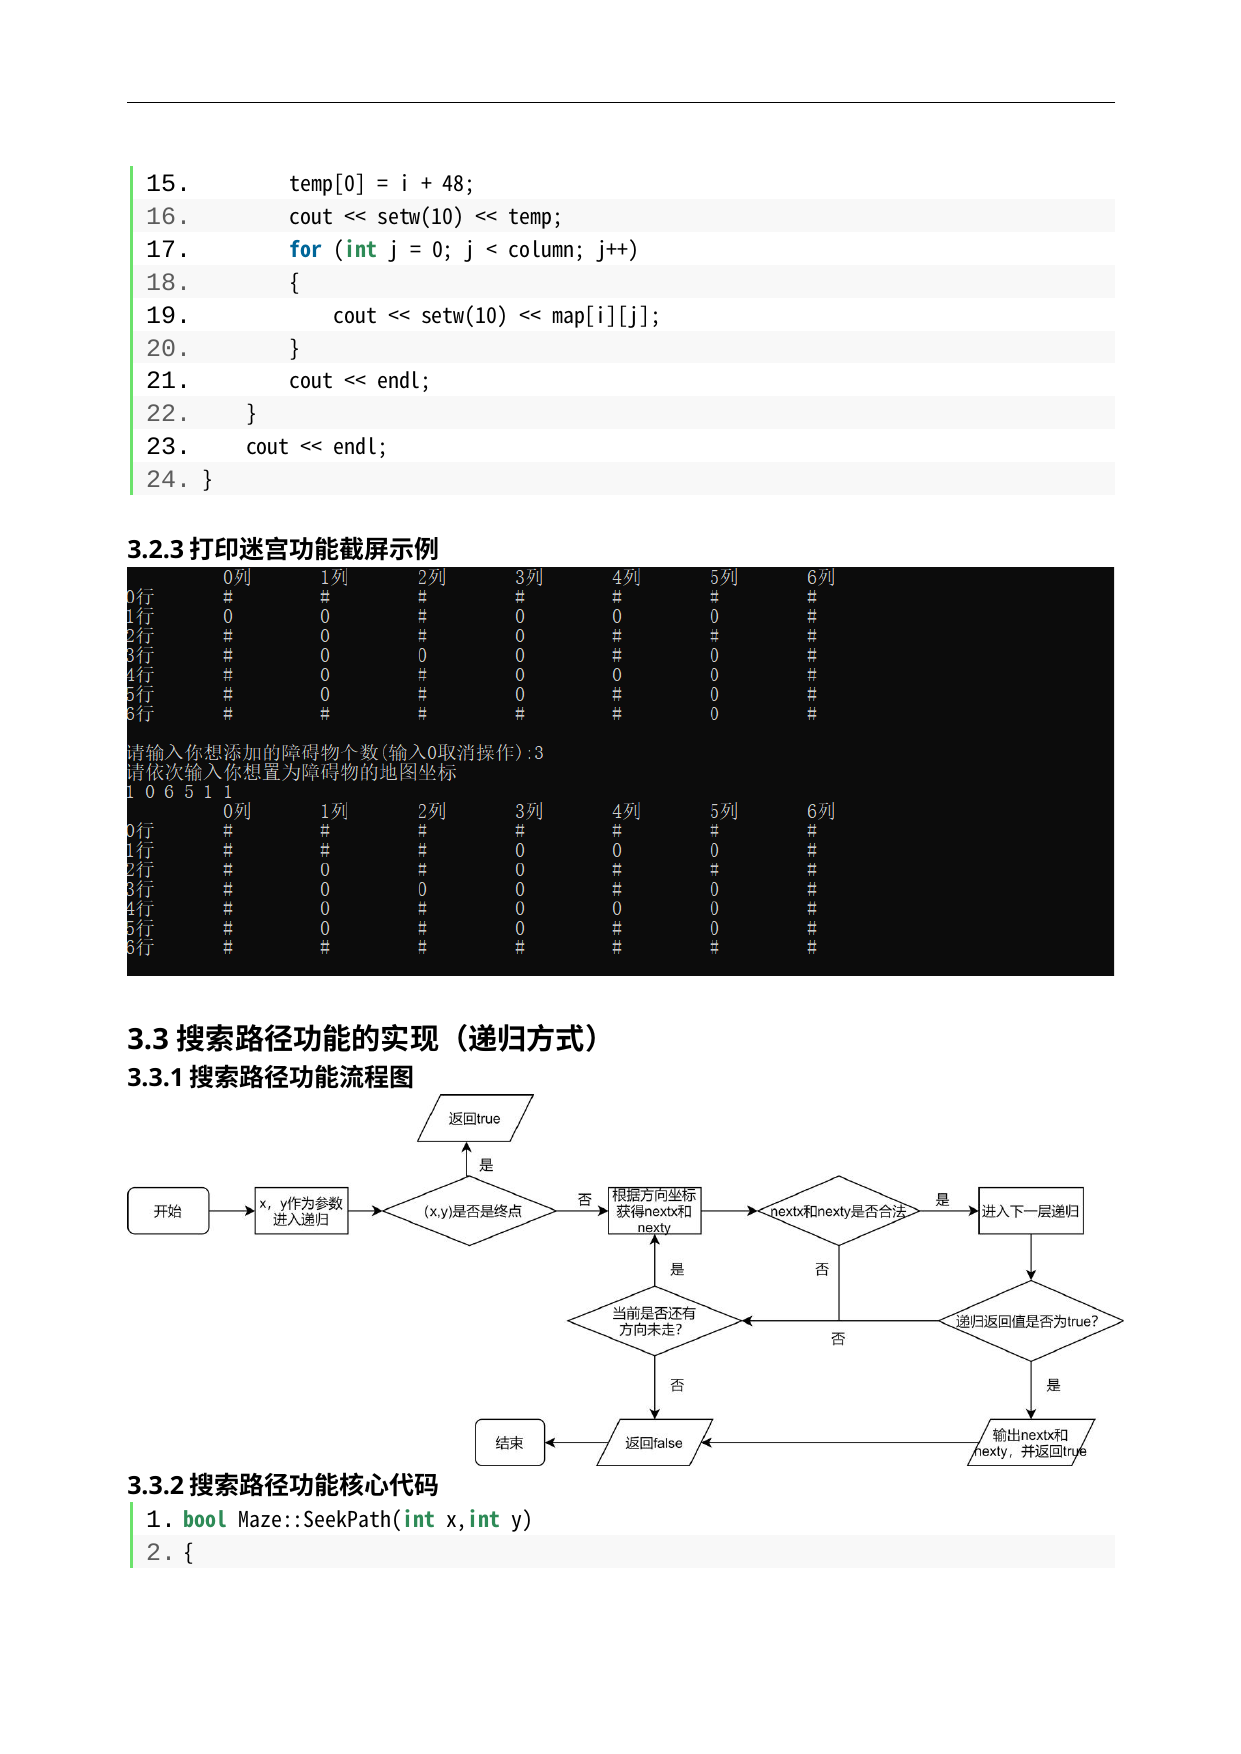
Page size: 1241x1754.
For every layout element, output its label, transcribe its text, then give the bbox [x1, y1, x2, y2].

text 3.2.3打印迷宫功能截屏示例 [127, 529, 1115, 565]
text 3.3.1搜索路径功能流程图 [127, 1058, 1115, 1094]
text 3.3.2搜索路径功能核心代码 [127, 1466, 1115, 1502]
list temp[0] = i + 48; [133, 166, 1115, 199]
list } [133, 462, 1115, 495]
picture [127, 1094, 1124, 1466]
list cout << endl; [133, 363, 1115, 396]
list } [133, 396, 1115, 429]
list cout << setw(10) << temp; [133, 199, 1115, 232]
list for (int j = 0; j < column; j++) [133, 232, 1115, 265]
list cout << setw(10) << map[i][j]; [133, 298, 1115, 331]
list } [133, 331, 1115, 363]
text 3.3 搜索路径功能的实现（递归方式） [127, 1016, 1115, 1058]
list bool Maze::SeekPath(int x,int y) [133, 1502, 1115, 1535]
list cout << endl; [133, 429, 1115, 462]
picture [127, 565, 1115, 976]
list { [133, 1535, 1115, 1568]
list { [133, 265, 1115, 298]
